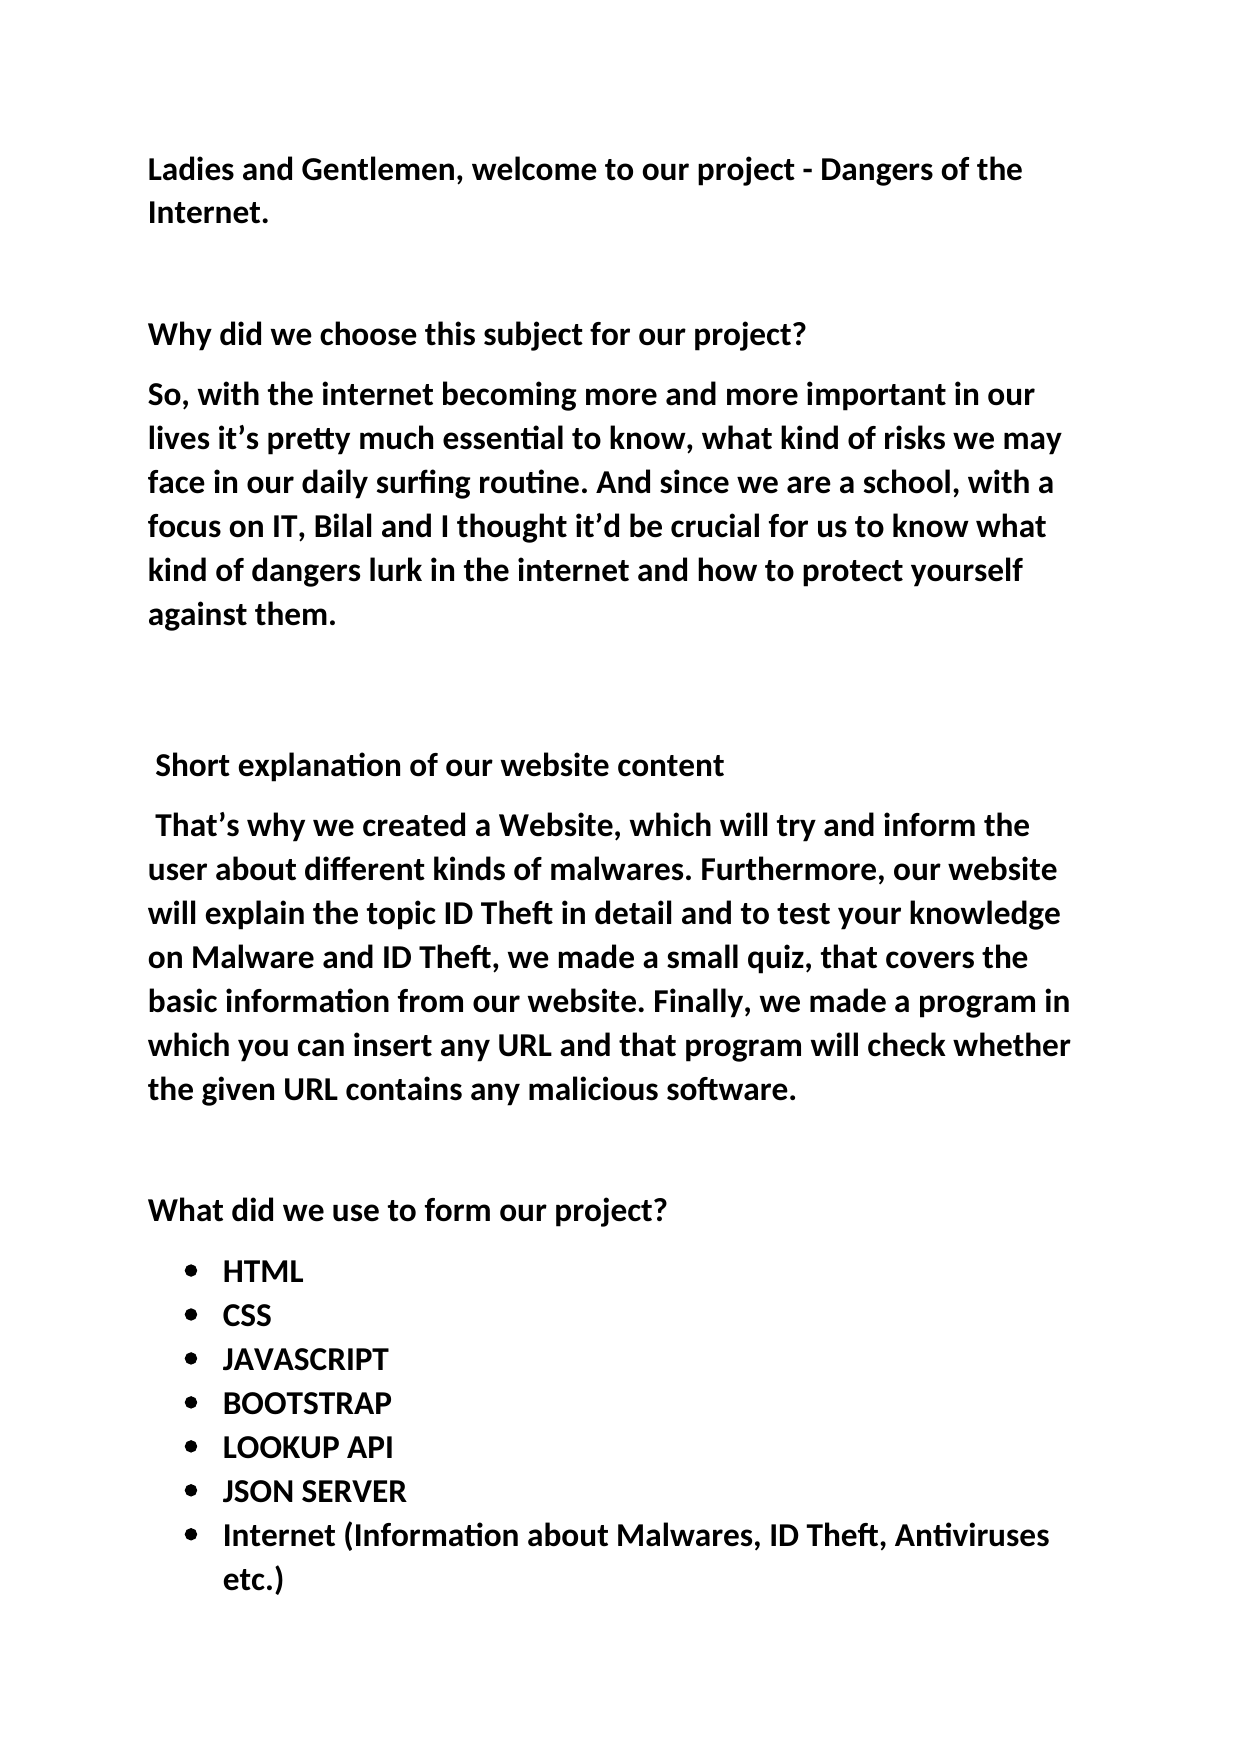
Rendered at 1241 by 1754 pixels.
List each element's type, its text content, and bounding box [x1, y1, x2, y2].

text Short explanation of our website content [148, 744, 1093, 784]
text Ladies and Gentlemen, welcome to our project - Dangers of the Internet. [148, 148, 1093, 232]
text So, with the internet becoming more and more important in our lives it’s pretty much essential to know, what kind of risks we may face in our daily surfing routine. And since we are a school, with a focus on IT, Bilal and I thought it’d be crucial for us to know what kind of dangers lurk in the internet and how to protect yourself against them. [148, 373, 1093, 634]
list BOOTSTRAP [185, 1382, 1093, 1422]
text That’s why we created a Website, which will try and inform the user about different kinds of malwares. Furthermore, our website will explain the topic ID Theft in detail and to test your knowledge on Malware and ID Theft, we made a small quiz, that covers the basic information from our website. Finally, we made a program in which you can insert any URL and that program will check whether the given URL contains any malicious software. [148, 804, 1093, 1109]
list JSON SERVER [185, 1470, 1093, 1510]
text Why did we choose this subject for our project? [148, 313, 1093, 353]
list JAVASCRIPT [185, 1338, 1093, 1378]
list HTML [185, 1250, 1093, 1291]
list Internet (Information about Malwares, ID Theft, Antiviruses etc.) [185, 1514, 1093, 1598]
list CSS [185, 1294, 1093, 1334]
text What did we use to form our project? [148, 1189, 1093, 1230]
list LOOKUP API [185, 1426, 1093, 1466]
